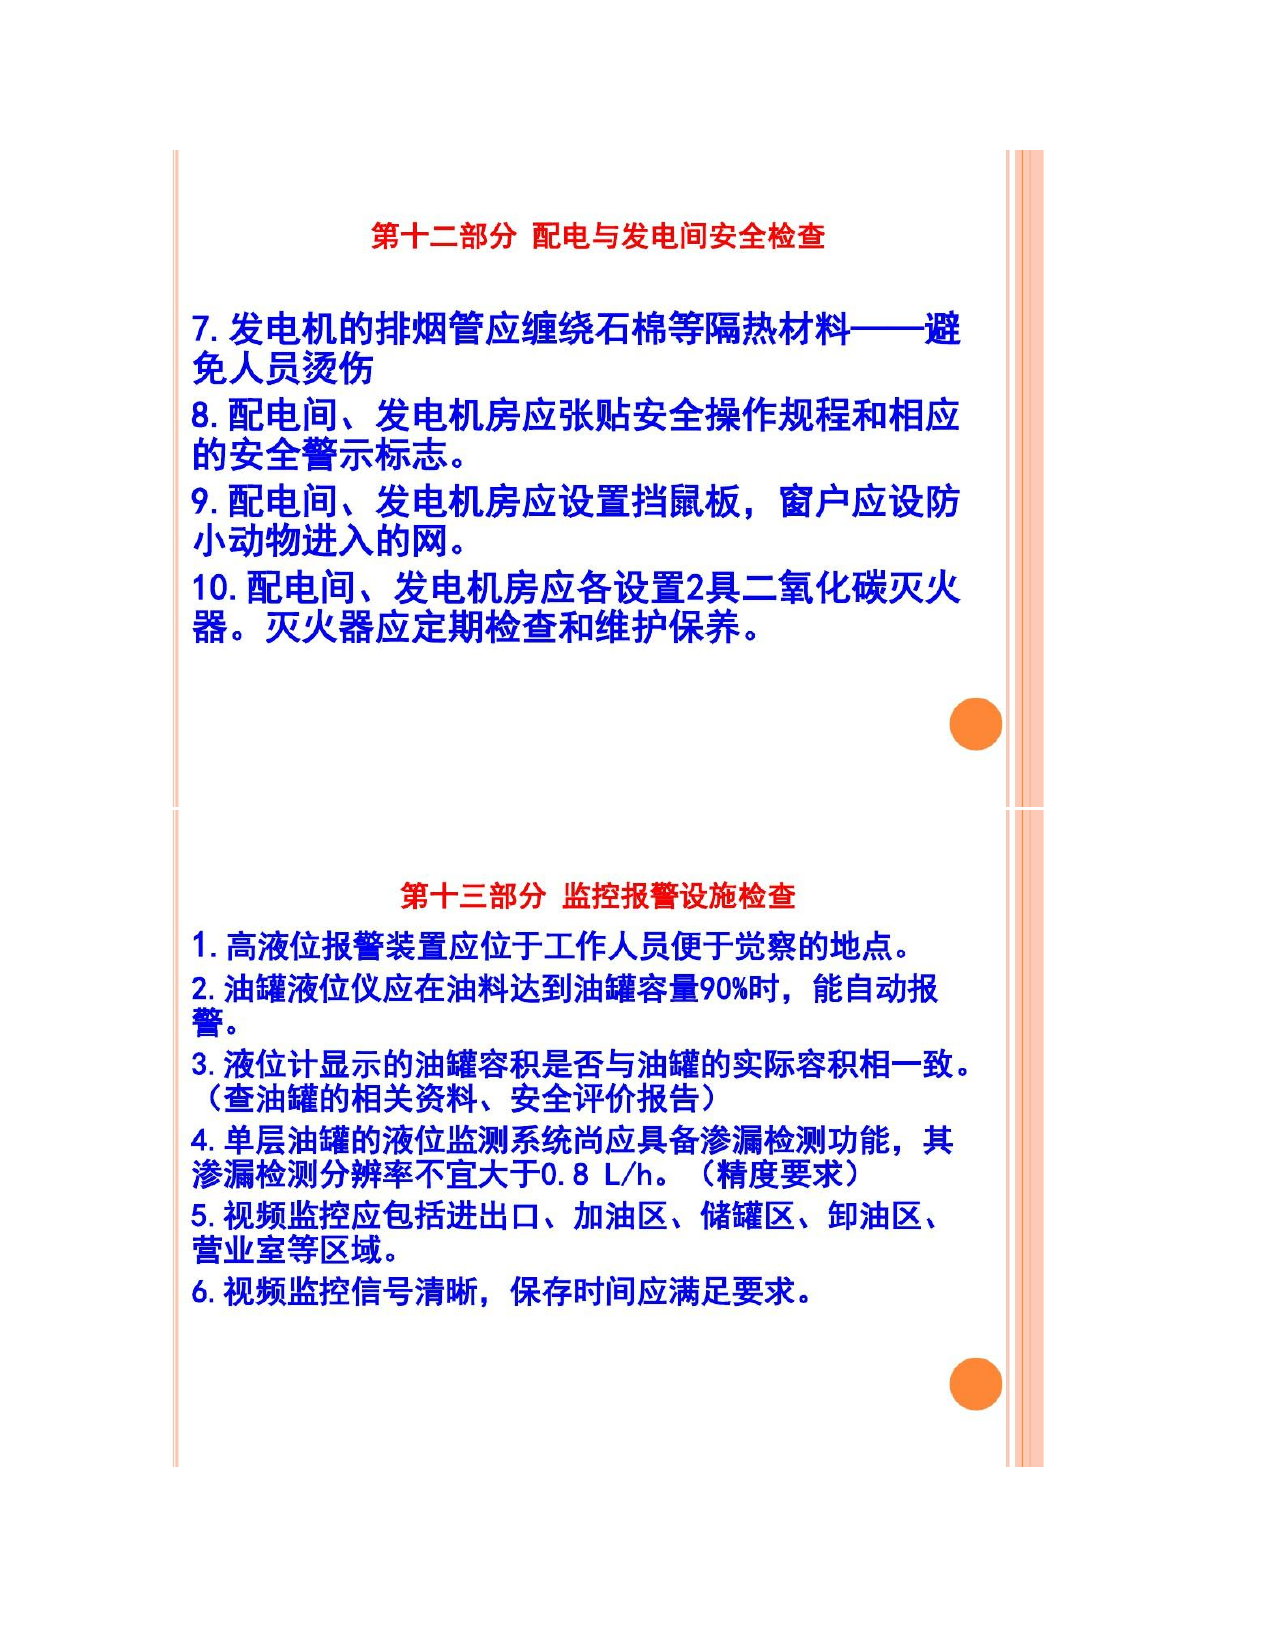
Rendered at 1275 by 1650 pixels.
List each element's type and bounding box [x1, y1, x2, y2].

picture [168, 810, 1044, 1467]
picture [168, 150, 1044, 807]
